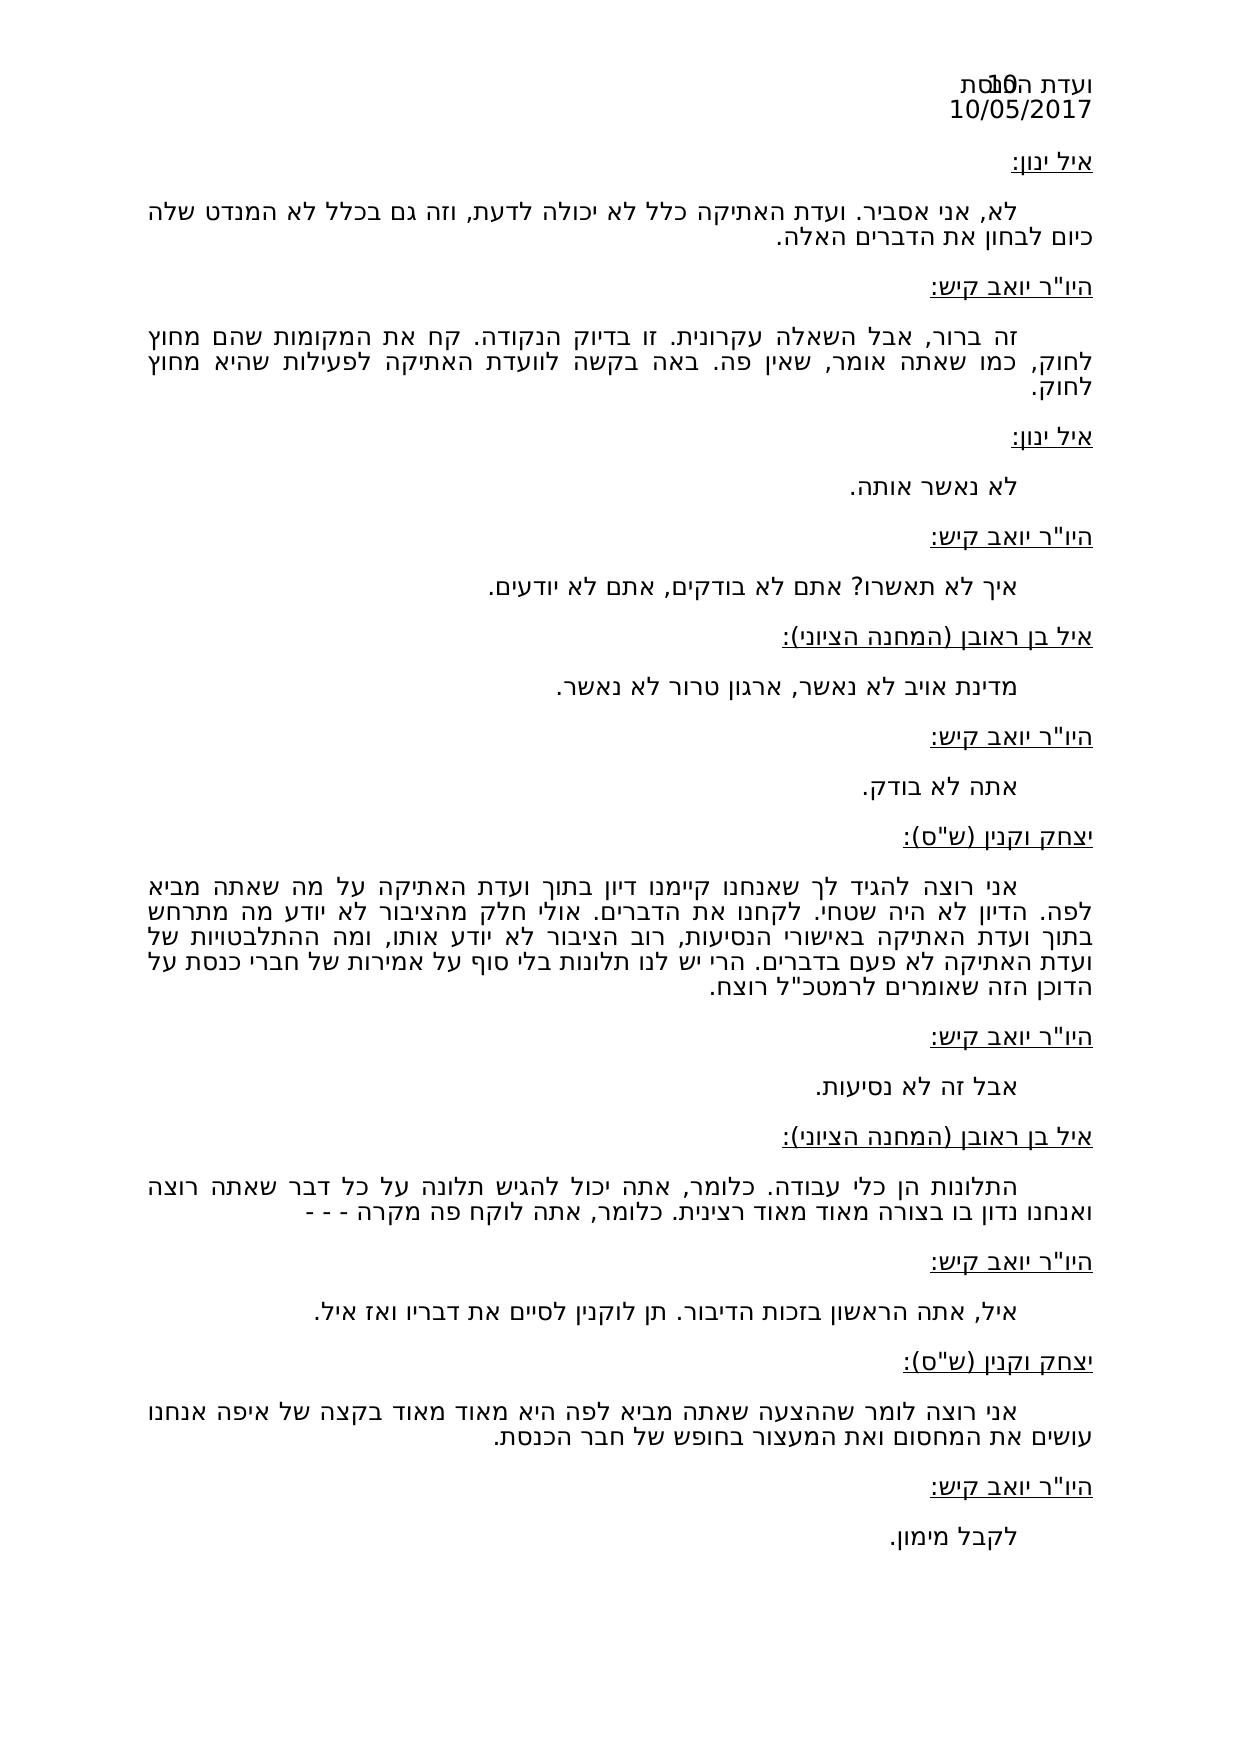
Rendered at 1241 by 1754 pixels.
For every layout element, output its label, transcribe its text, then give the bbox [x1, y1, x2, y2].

text איל בן ראובן (המחנה הציוני): [147, 1125, 1093, 1150]
text לקבל מימון. [147, 1525, 1093, 1550]
text איל ינון: [147, 425, 1093, 450]
text אבל זה לא נסיעות. [147, 1075, 1093, 1100]
text אני רוצה לומר שההצעה שאתה מביא לפה היא מאוד מאוד בקצה של איפה אנחנו עושים את המחסום ואת המעצור בחופש של חבר הכנסת. [147, 1400, 1093, 1450]
text לא נאשר אותה. [147, 475, 1093, 500]
text היו"ר יואב קיש: [147, 1250, 1093, 1275]
text איל בן ראובן (המחנה הציוני): [147, 625, 1093, 650]
text איל, אתה הראשון בזכות הדיבור. תן לוקנין לסיים את דבריו ואז איל. [147, 1300, 1093, 1325]
text לא, אני אסביר. ועדת האתיקה כלל לא יכולה לדעת, וזה גם בכלל לא המנדט שלה כיום לבחון את הדברים האלה. [147, 200, 1093, 250]
text יצחק וקנין (ש"ס): [147, 825, 1093, 850]
text היו"ר יואב קיש: [147, 525, 1093, 550]
text יצחק וקנין (ש"ס): [147, 1350, 1093, 1375]
text איל ינון: [147, 150, 1093, 175]
text איך לא תאשרו? אתם לא בודקים, אתם לא יודעים. [147, 575, 1093, 600]
text אני רוצה להגיד לך שאנחנו קיימנו דיון בתוך ועדת האתיקה על מה שאתה מביא לפה. הדיון לא היה שטחי. לקחנו את הדברים. אולי חלק מהציבור לא יודע מה מתרחש בתוך ועדת האתיקה באישורי הנסיעות, רוב הציבור לא יודע אותו, ומה ההתלבטויות של ועדת האתיקה לא פעם בדברים. הרי יש לנו תלונות בלי סוף על אמירות של חברי כנסת על הדוכן הזה שאומרים לרמטכ"ל רוצח. [147, 875, 1093, 1000]
text זה ברור, אבל השאלה עקרונית. זו בדיוק הנקודה. קח את המקומות שהם מחוץ לחוק, כמו שאתה אומר, שאין פה. באה בקשה לוועדת האתיקה לפעילות שהיא מחוץ לחוק. [147, 325, 1093, 400]
text היו"ר יואב קיש: [147, 275, 1093, 300]
text היו"ר יואב קיש: [147, 1025, 1093, 1050]
text התלונות הן כלי עבודה. כלומר, אתה יכול להגיש תלונה על כל דבר שאתה רוצה ואנחנו נדון בו בצורה מאוד מאוד רצינית. כלומר, אתה לוקח פה מקרה - - - [147, 1175, 1093, 1225]
text היו"ר יואב קיש: [147, 1475, 1093, 1500]
text מדינת אויב לא נאשר, ארגון טרור לא נאשר. [147, 675, 1093, 700]
text היו"ר יואב קיש: [147, 725, 1093, 750]
text אתה לא בודק. [147, 775, 1093, 800]
